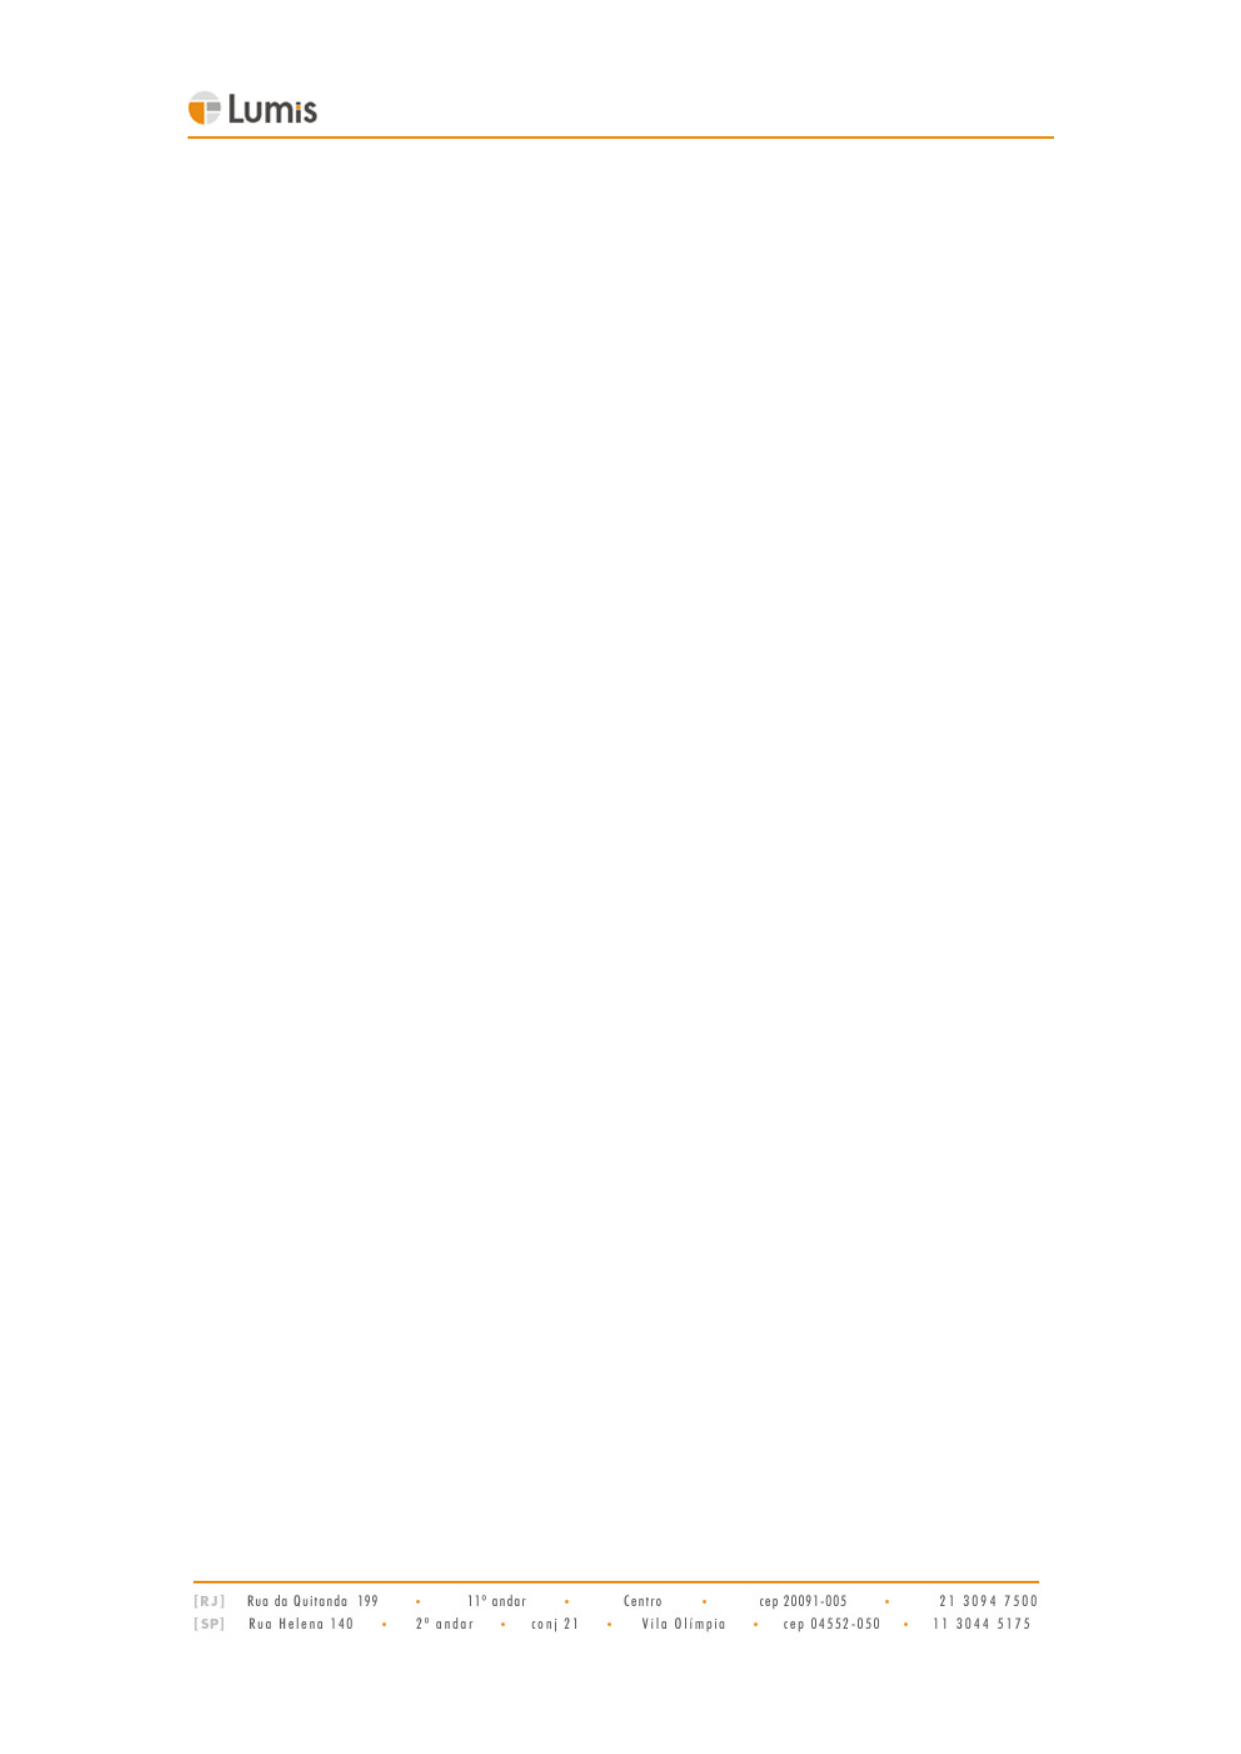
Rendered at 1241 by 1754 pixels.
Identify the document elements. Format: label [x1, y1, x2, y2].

picture [187, 75, 1054, 143]
picture [187, 1572, 1044, 1640]
